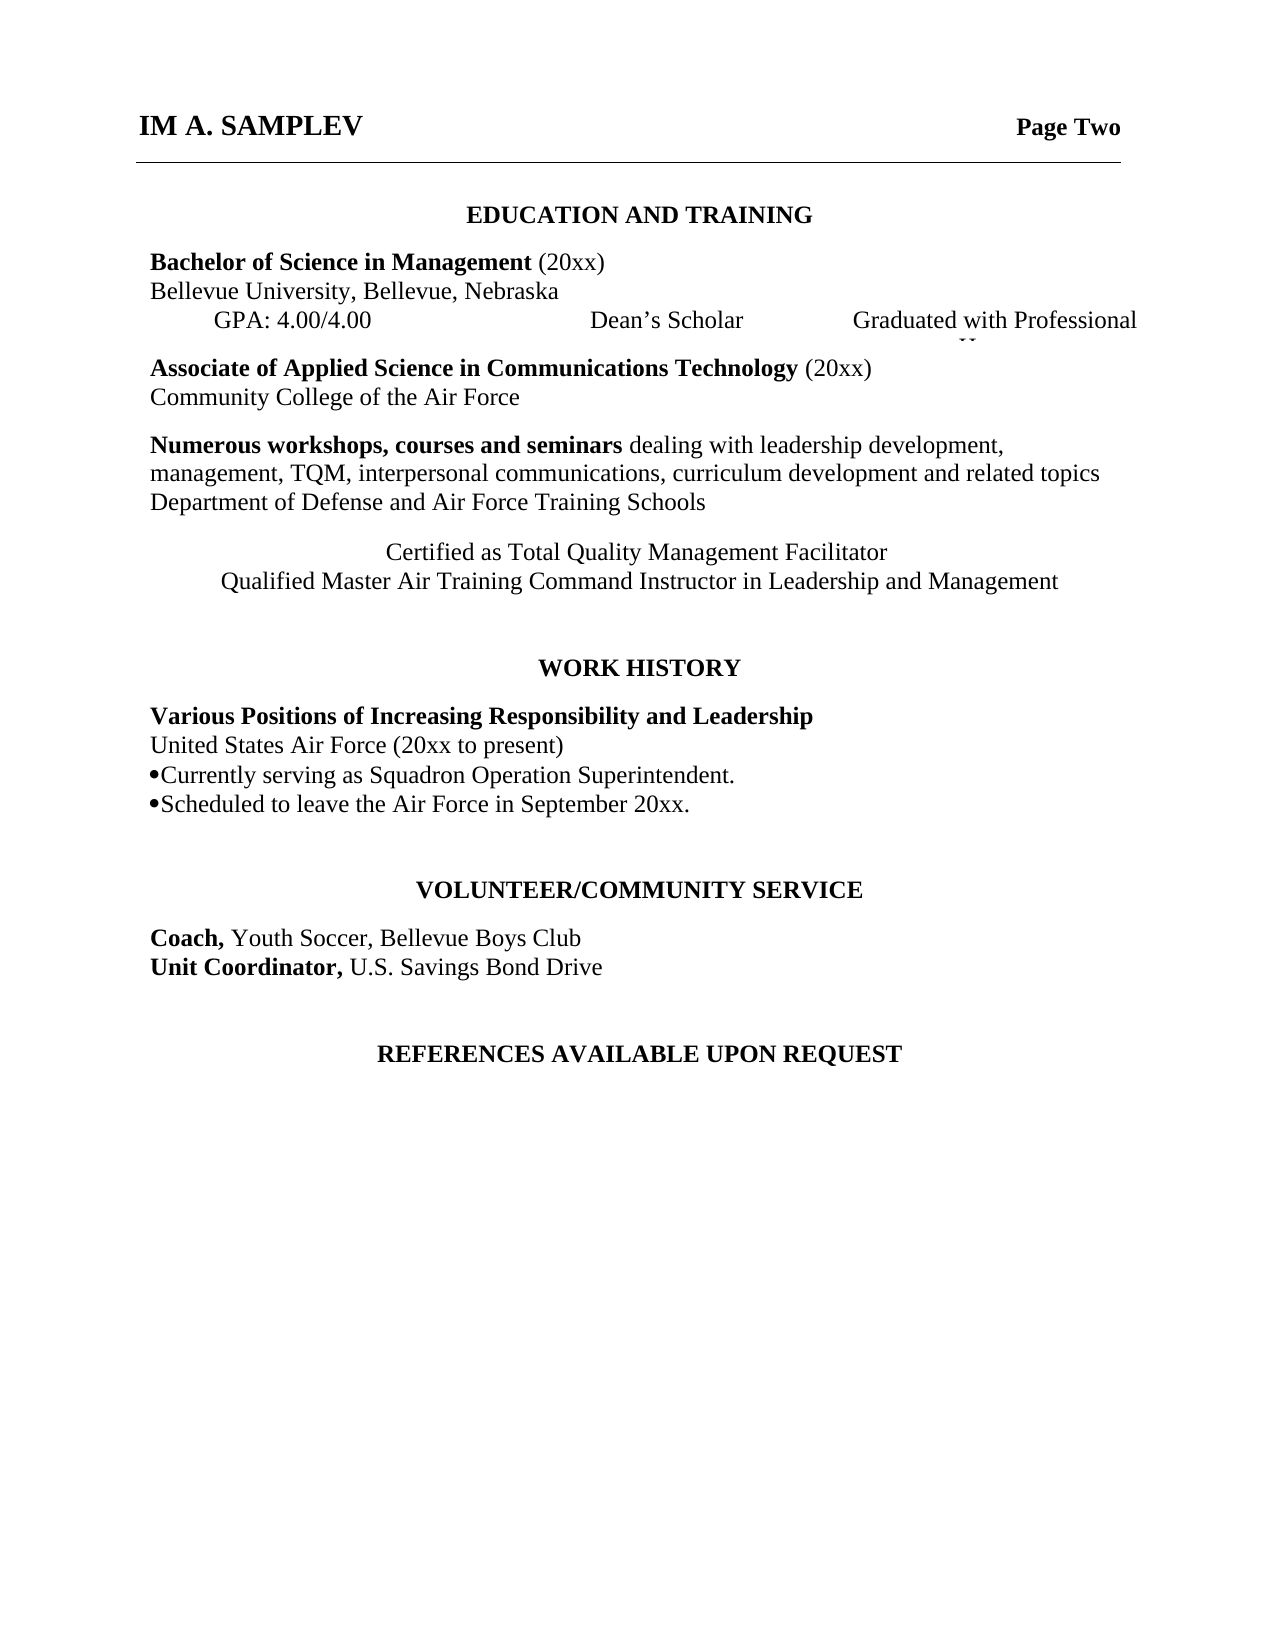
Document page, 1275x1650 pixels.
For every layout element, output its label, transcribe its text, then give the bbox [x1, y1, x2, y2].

text Numerous workshops, courses and seminars dealing with leadership development, management, TQM, interpersonal communications, curriculum development and related topics Department of Defense and Air Force Training Schools [150, 430, 1117, 516]
text Coach, Youth Soccer, Bellevue Boys Club Unit Coordinator, U.S. Savings Bond Drive [150, 923, 622, 981]
text Certified as Total Quality Management Facilitator Qualified Master Air Training Command Instructor in Leadership and Management [207, 537, 1072, 595]
table_header GPA: 4.00/4.00 [174, 306, 502, 340]
text WORK HISTORY [147, 654, 1132, 682]
text EDUCATION AND TRAINING [147, 202, 1132, 229]
table_header Graduated with Professional Honors [831, 306, 1159, 340]
text Bachelor of Science in Management (20xx) Bellevue University, Bellevue, Nebraska [150, 248, 622, 305]
table_header IM A. SAMPLEV [136, 109, 628, 162]
text Associate of Applied Science in Communications Technology (20xx) Community College of the Air Force [150, 353, 892, 411]
table_header Dean’s Scholar [503, 306, 831, 340]
text Various Positions of Increasing Responsibility and Leadership United States Air Force (20xx to present) Currently serving as Squadron Operation Superintendent. [150, 700, 832, 789]
text REFERENCES AVAILABLE UPON REQUEST [147, 1040, 1132, 1068]
text Scheduled to leave the Air Force in September 20xx. [150, 789, 1132, 818]
text VOLUNTEER/COMMUNITY SERVICE [147, 877, 1132, 904]
table_header Page Two [628, 109, 1121, 162]
